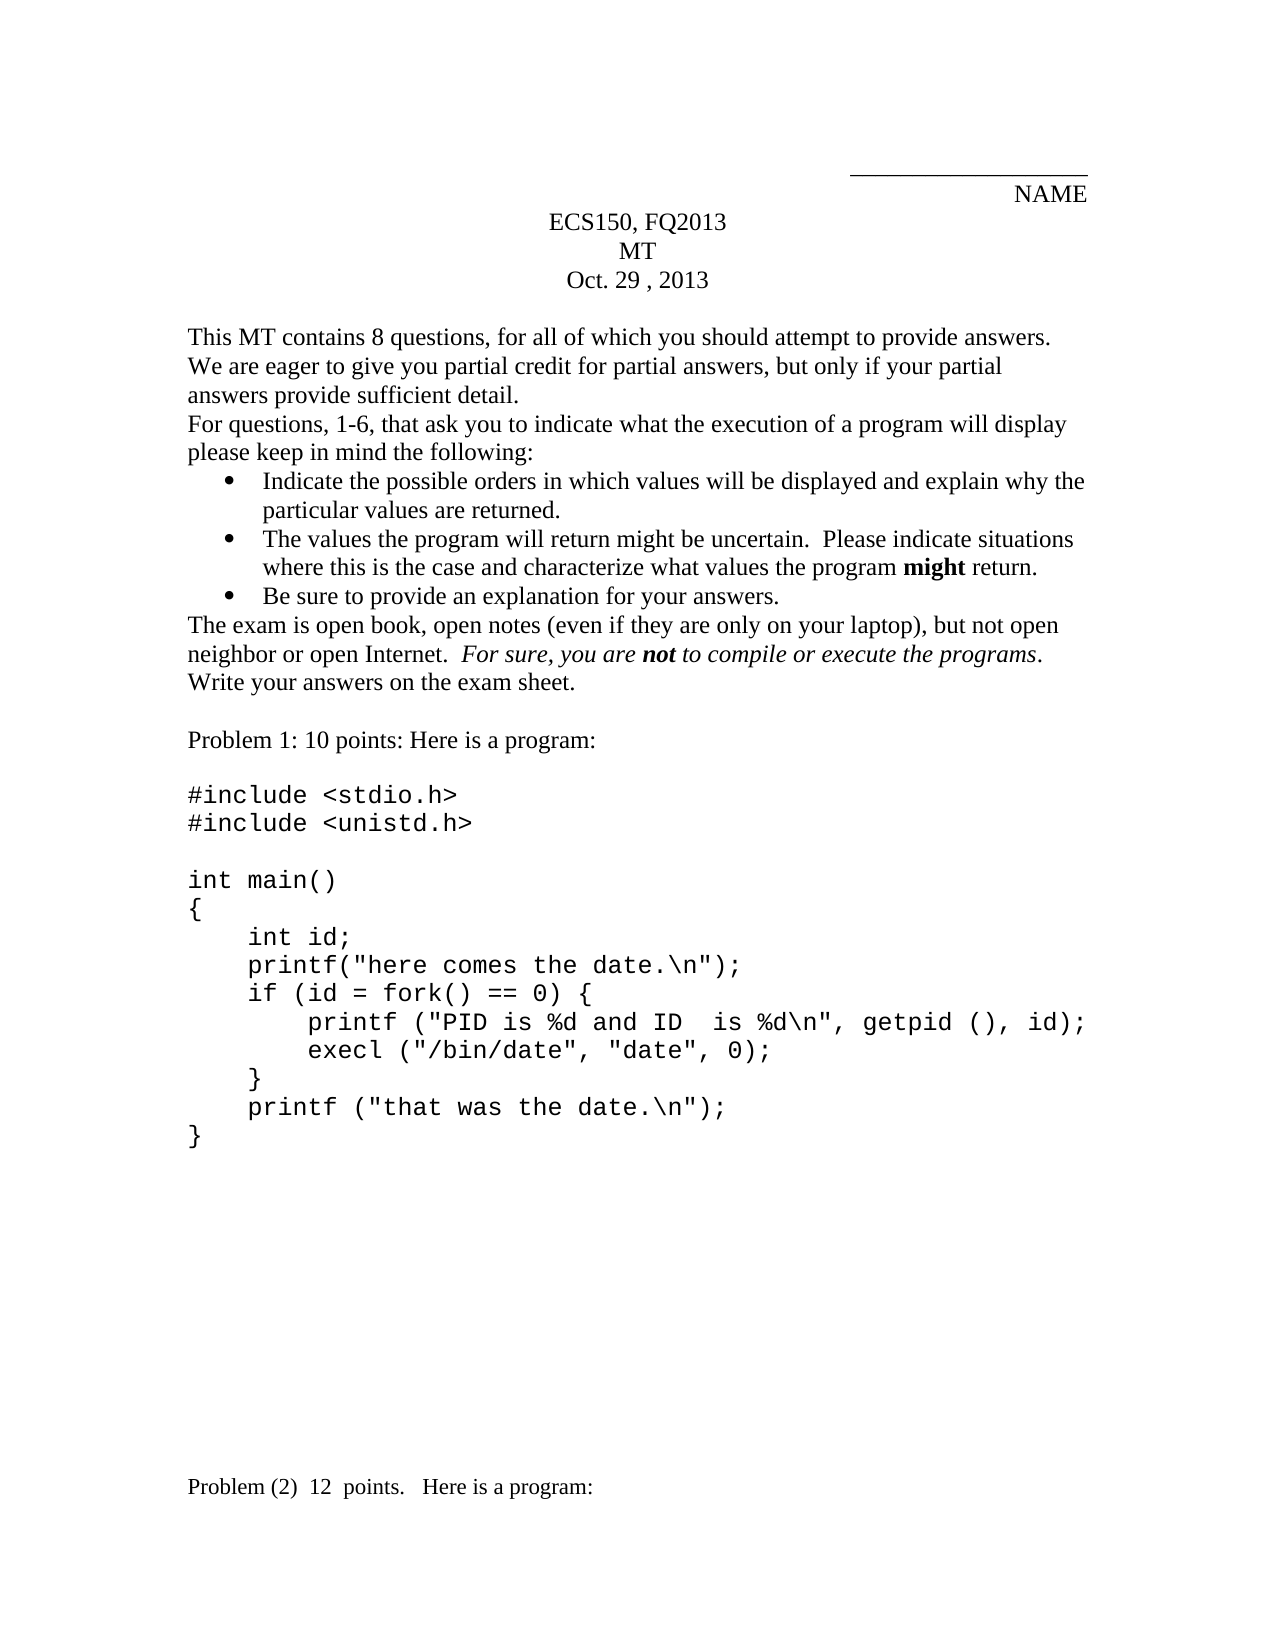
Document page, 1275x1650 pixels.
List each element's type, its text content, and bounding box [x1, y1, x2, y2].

text { [187, 896, 1087, 924]
text #include <unistd.h> [187, 811, 1087, 839]
text int main() [187, 867, 1087, 896]
text Problem (2) 12 points. Here is a program: [187, 1473, 1087, 1500]
text Write your answers on the exam sheet. [187, 667, 1087, 696]
text ___________________ [187, 150, 1087, 179]
text if (id = fork() == 0) { [187, 981, 1087, 1009]
text NAME [187, 179, 1087, 207]
text } [187, 1066, 1087, 1094]
text This MT contains 8 questions, for all of which you should attempt to provide answers. We are eager to give you partial credit for partial answers, but only if your partial answers provide sufficient detail. [187, 322, 1087, 409]
text For questions, 1-6, that ask you to indicate what the execution of a program will display please keep in mind the following: [187, 409, 1087, 466]
text int id; [187, 924, 1087, 952]
text Oct. 29 , 2013 [187, 265, 1087, 294]
text printf("here comes the date.\n"); [187, 952, 1087, 981]
text } [187, 1122, 1087, 1151]
list The values the program will return might be uncertain. Please indicate situations where this is the case and characterize what values the program might return. [225, 524, 1087, 581]
text MT [187, 236, 1087, 265]
text The exam is open book, open notes (even if they are only on your laptop), but not open neighbor or open Internet. For sure, you are not to compile or execute the programs. [187, 610, 1087, 667]
text #include <stdio.h> [187, 782, 1087, 811]
text execl ("/bin/date", "date", 0); [187, 1037, 1087, 1066]
text printf ("that was the date.\n"); [187, 1094, 1087, 1122]
text ECS150, FQ2013 [187, 207, 1087, 236]
list Indicate the possible orders in which values will be displayed and explain why the particular values are returned. [225, 466, 1087, 524]
text Problem 1: 10 points: Here is a program: [187, 725, 1087, 754]
text printf ("PID is %d and ID is %d\n", getpid (), id); [187, 1009, 1087, 1037]
list Be sure to provide an explanation for your answers. [225, 581, 1087, 610]
